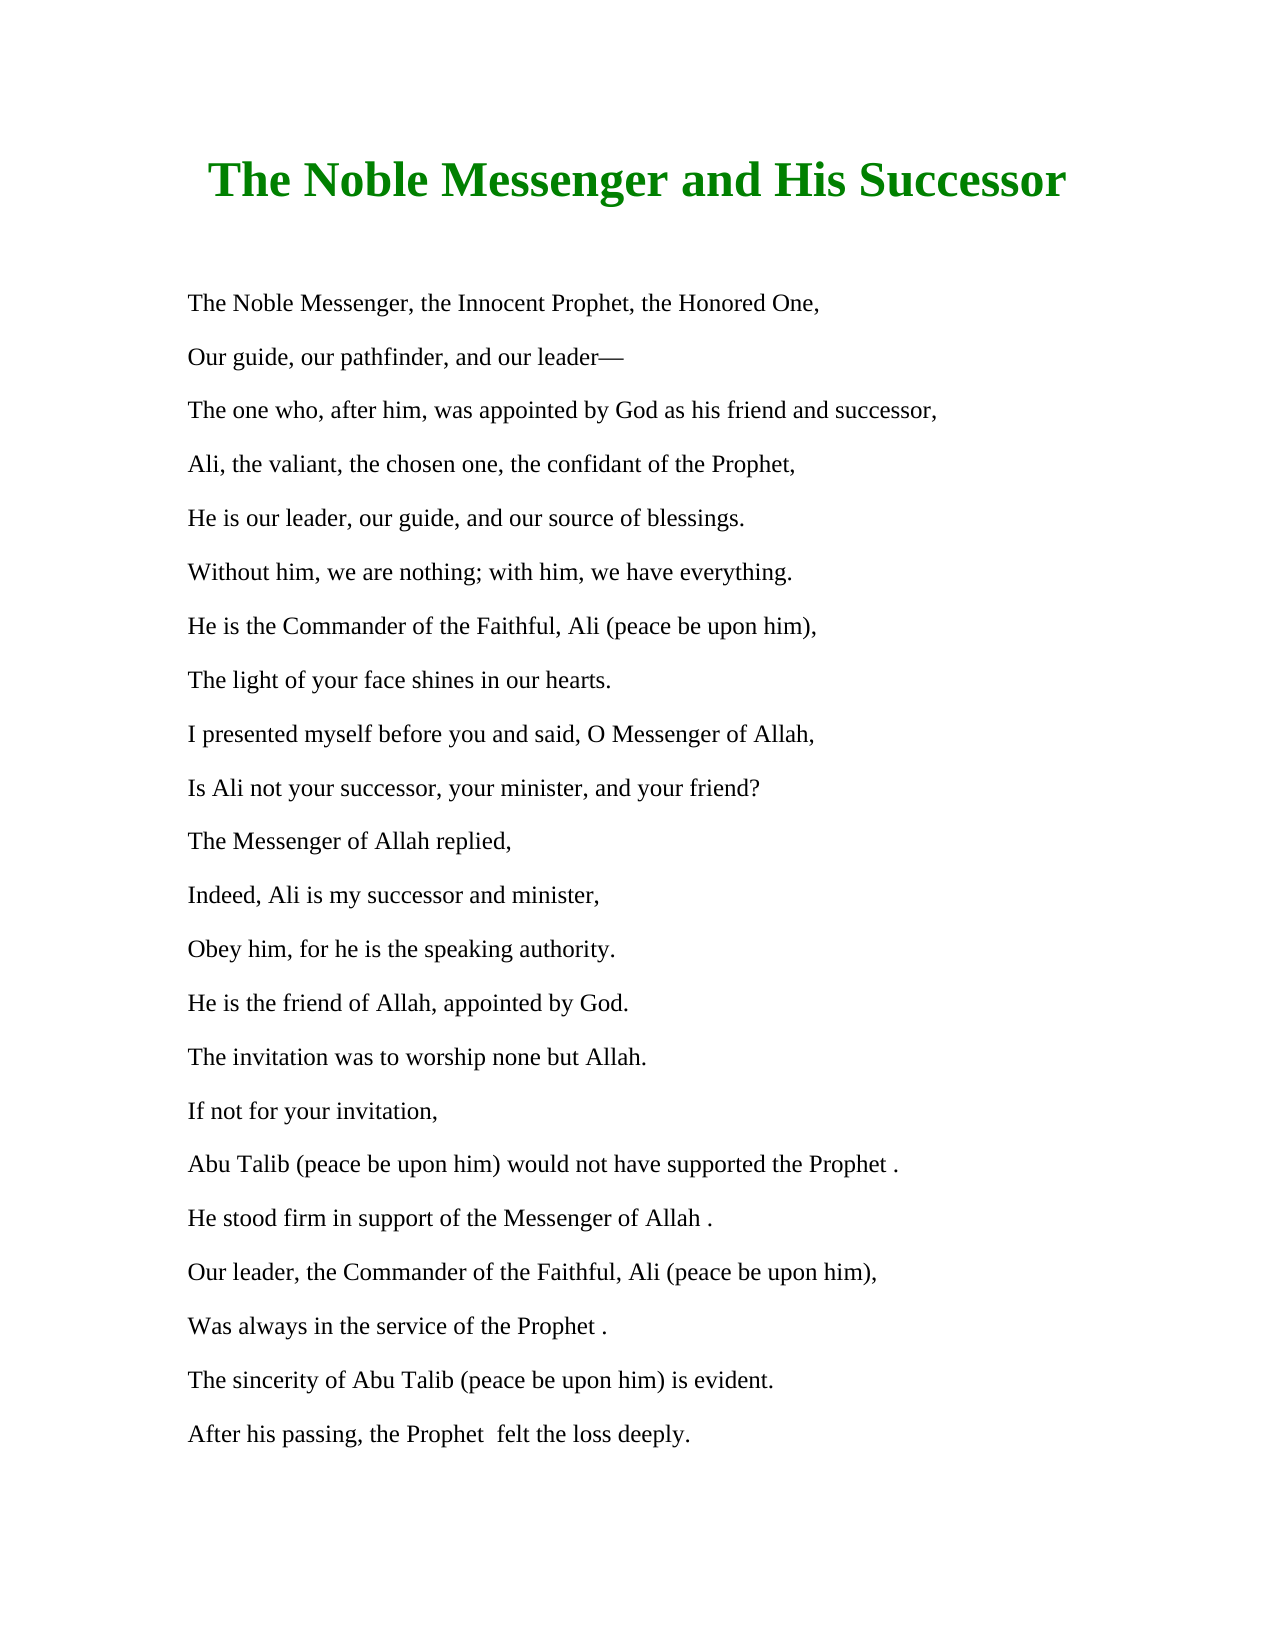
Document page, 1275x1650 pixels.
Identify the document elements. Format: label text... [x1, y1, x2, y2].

text Obey him, for he is the speaking authority. [187, 934, 1087, 963]
text After his passing, the Prophet felt the loss deeply. [187, 1419, 1087, 1448]
text The Messenger of Allah replied, [187, 826, 1087, 855]
text The Noble Messenger, the Innocent Prophet, the Honored One, [187, 288, 1087, 317]
text The Noble Messenger and His Successor [187, 150, 1087, 207]
text If not for your invitation, [187, 1096, 1087, 1124]
text The invitation was to worship none but Allah. [187, 1042, 1087, 1071]
text He stood firm in support of the Messenger of Allah . [187, 1203, 1087, 1232]
text Was always in the service of the Prophet . [187, 1311, 1087, 1340]
text Indeed, Ali is my successor and minister, [187, 880, 1087, 909]
text He is our leader, our guide, and our source of blessings. [187, 503, 1087, 532]
text The sincerity of Abu Talib (peace be upon him) is evident. [187, 1365, 1087, 1394]
text Ali, the valiant, the chosen one, the confidant of the Prophet, [187, 449, 1087, 478]
text He is the friend of Allah, appointed by God. [187, 988, 1087, 1017]
text He is the Commander of the Faithful, Ali (peace be upon him), [187, 611, 1087, 640]
text The one who, after him, was appointed by God as his friend and successor, [187, 396, 1087, 424]
text The light of your face shines in our hearts. [187, 665, 1087, 694]
text Our guide, our pathfinder, and our leader— [187, 342, 1087, 371]
text Is Ali not your successor, your minister, and your friend? [187, 773, 1087, 801]
text Abu Talib (peace be upon him) would not have supported the Prophet . [187, 1149, 1087, 1178]
text Without him, we are nothing; with him, we have everything. [187, 557, 1087, 586]
text I presented myself before you and said, O Messenger of Allah, [187, 719, 1087, 747]
text Our leader, the Commander of the Faithful, Ali (peace be upon him), [187, 1257, 1087, 1286]
